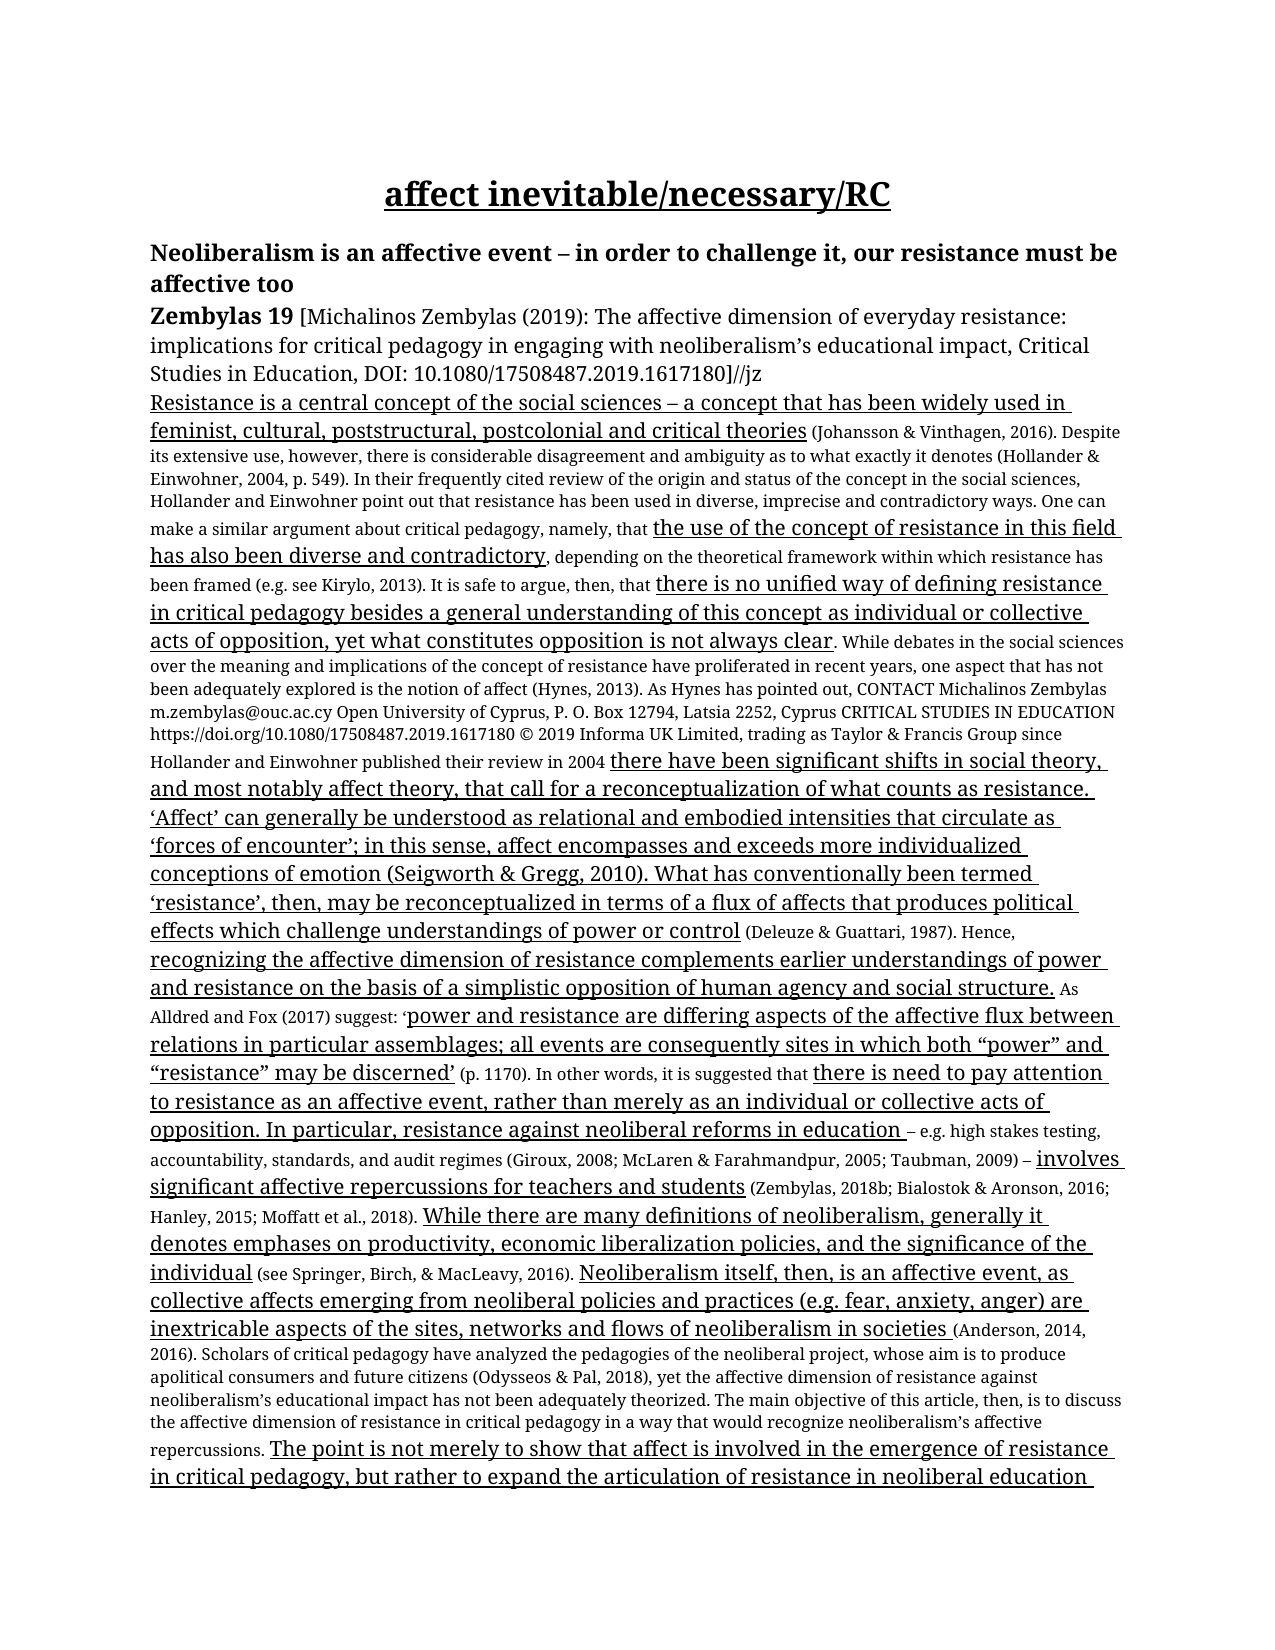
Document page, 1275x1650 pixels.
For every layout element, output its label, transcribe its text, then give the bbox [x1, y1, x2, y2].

subtitle Neoliberalism is an affective event – in order to challenge it, our resistance must be affective too [150, 237, 1125, 299]
text Zembylas 19 [Michalinos Zembylas (2019): The affective dimension of everyday resistance: implications for critical pedagogy in engaging with neoliberalism’s educational impact, Critical Studies in Education, DOI: 10.1080/17508487.2019.1617180]//jz [150, 299, 1125, 388]
subtitle affect inevitable/necessary/RC [150, 171, 1125, 216]
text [150, 388, 1125, 1491]
